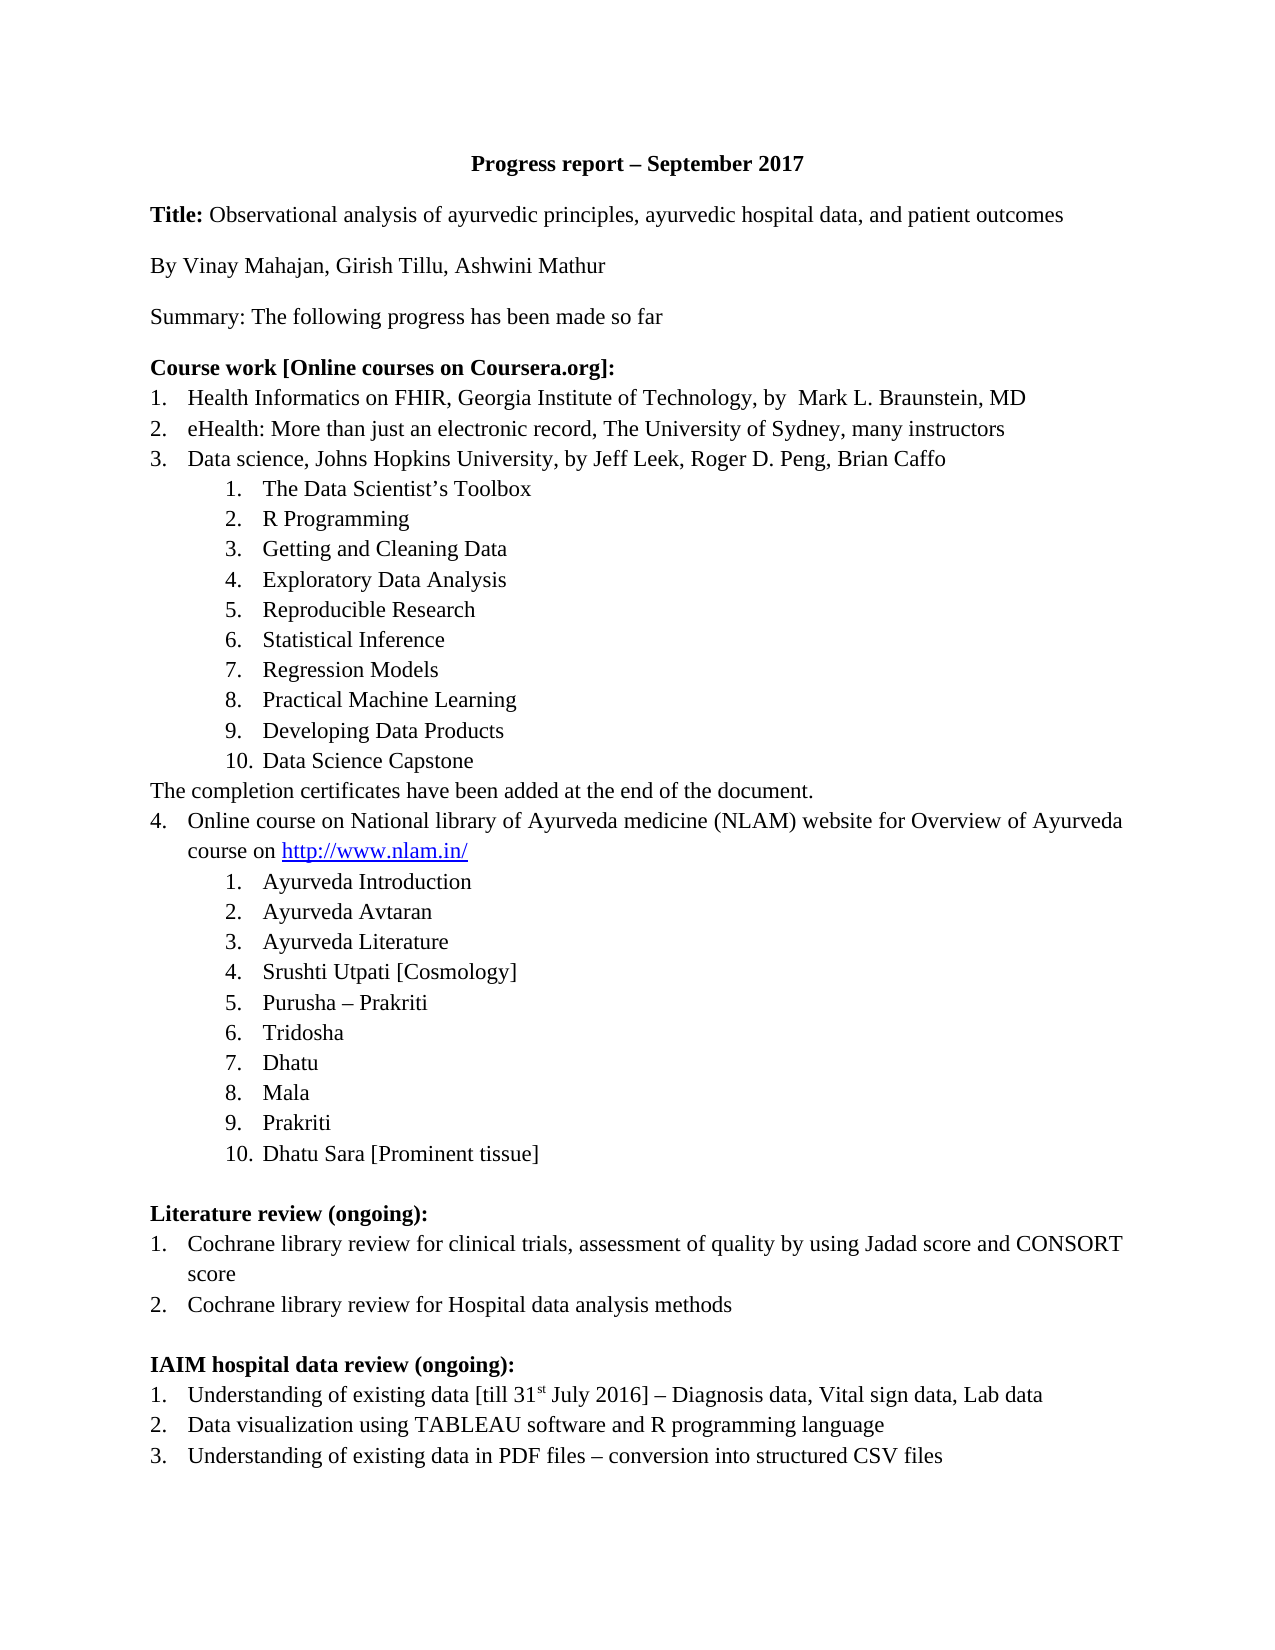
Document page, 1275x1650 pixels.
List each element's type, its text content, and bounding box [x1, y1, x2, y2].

list The Data Scientist’s Toolbox [225, 475, 1125, 501]
list Dhatu [225, 1049, 1125, 1075]
list IAIM hospital data review (ongoing): [150, 1351, 1125, 1377]
list Developing Data Products [225, 717, 1125, 743]
list Ayurveda Avtaran [225, 898, 1125, 924]
list Regression Models [225, 656, 1125, 683]
list Ayurveda Literature [225, 928, 1125, 954]
list Reproducible Research [225, 596, 1125, 622]
list Practical Machine Learning [225, 686, 1125, 713]
list Ayurveda Introduction [225, 868, 1125, 894]
list Health Informatics on FHIR, Georgia Institute of Technology, by Mark L. Braunstein, MD [150, 384, 1125, 411]
list eHealth: More than just an electronic record, The University of Sydney, many instructors [150, 414, 1125, 441]
list Getting and Cleaning Data [225, 535, 1125, 562]
list Cochrane library review for clinical trials, assessment of quality by using Jadad score and CONSORT score [150, 1230, 1125, 1287]
list Data Science Capstone [225, 747, 1125, 773]
text Title: Observational analysis of ayurvedic principles, ayurvedic hospital data, and patient outcomes [150, 201, 1125, 227]
list R Programming [225, 505, 1125, 532]
list Dhatu Sara [Prominent tissue] [225, 1139, 1125, 1166]
list Literature review (ongoing): [150, 1200, 1125, 1226]
list Course work [Online courses on Coursera.org]: [150, 354, 1125, 381]
list Exploratory Data Analysis [225, 566, 1125, 592]
list Understanding of existing data in PDF files – conversion into structured CSV files [150, 1442, 1125, 1468]
text By Vinay Mahajan, Girish Tillu, Ashwini Mathur [150, 252, 1125, 278]
list Data science, Johns Hopkins University, by Jeff Leek, Roger D. Peng, Brian Caffo [150, 445, 1125, 471]
list Tridosha [225, 1019, 1125, 1045]
list Prakriti [225, 1109, 1125, 1136]
text Summary: The following progress has been made so far [150, 303, 1125, 329]
list The completion certificates have been added at the end of the document. [150, 777, 1125, 803]
list Understanding of existing data [till 31st July 2016] – Diagnosis data, Vital sign data, Lab data [150, 1381, 1125, 1408]
list Online course on National library of Ayurveda medicine (NLAM) website for Overview of Ayurveda course on http://www.nlam.in/ [150, 807, 1125, 864]
list Data visualization using TABLEAU software and R programming language [150, 1411, 1125, 1438]
list Cochrane library review for Hospital data analysis methods [150, 1291, 1125, 1317]
list Purusha – Prakriti [225, 988, 1125, 1015]
list Statistical Inference [225, 626, 1125, 652]
text Progress report – September 2017 [150, 150, 1125, 176]
list Srushti Utpati [Cosmology] [225, 958, 1125, 985]
list Mala [225, 1079, 1125, 1106]
